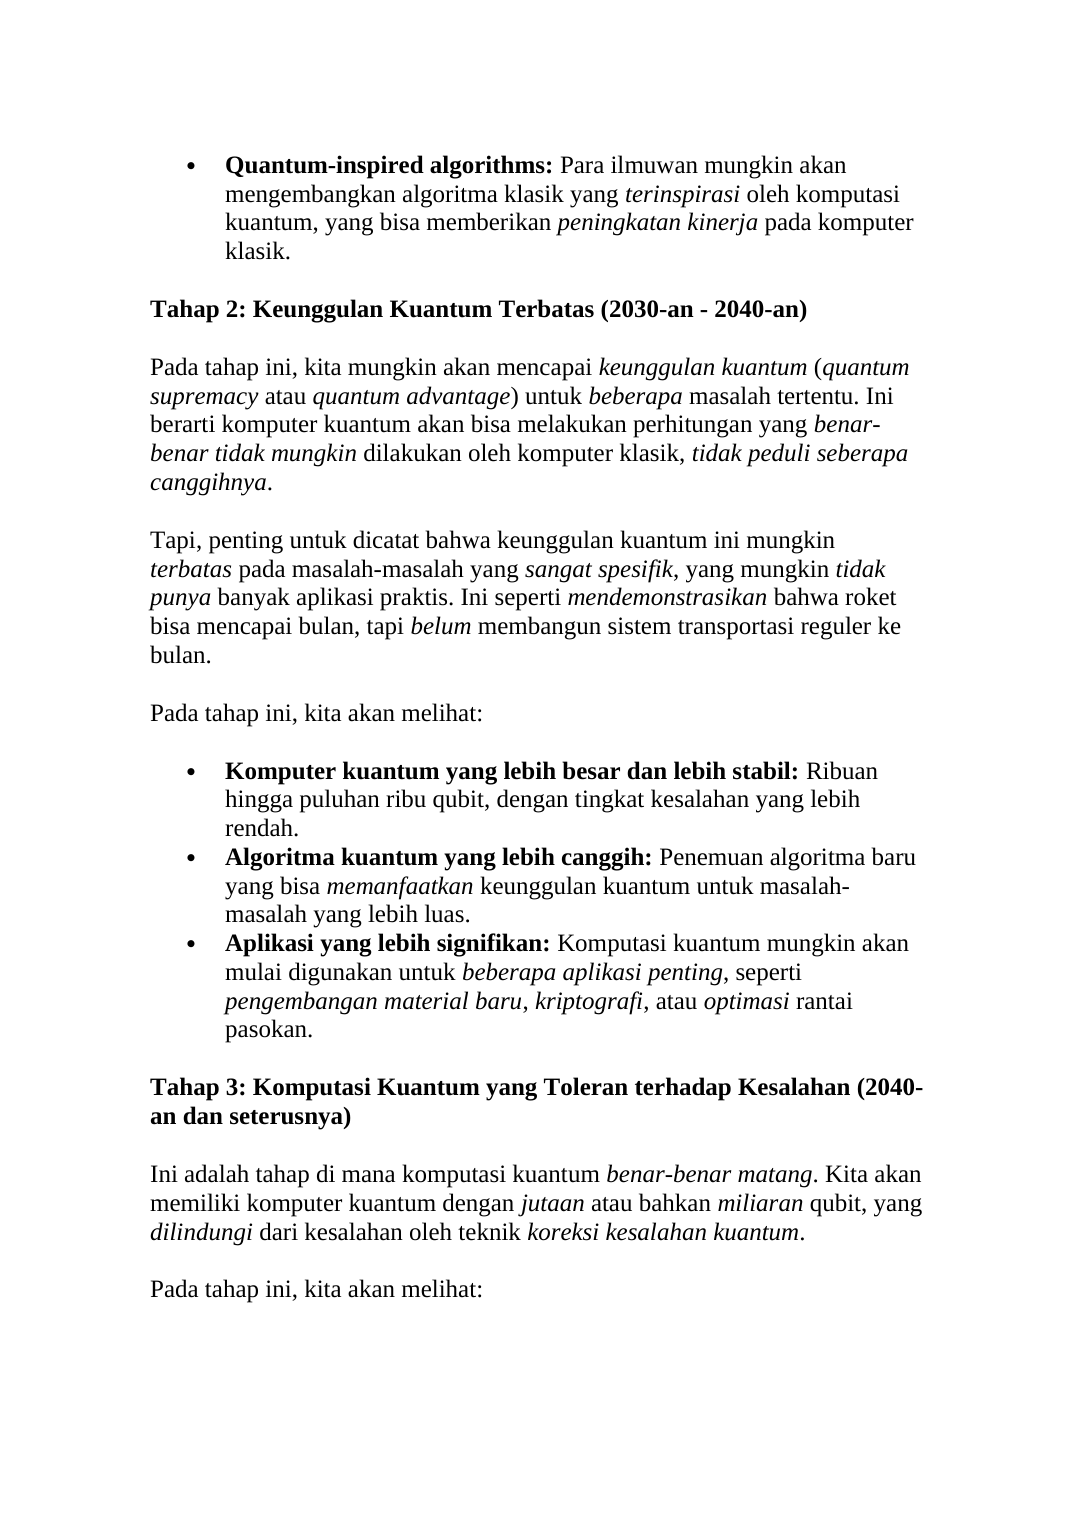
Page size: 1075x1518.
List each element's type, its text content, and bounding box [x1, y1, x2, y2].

list Quantum-inspired algorithms: Para ilmuwan mungkin akan mengembangkan algoritma klasik yang terinspirasi oleh komputasi kuantum, yang bisa memberikan peningkatan kinerja pada komputer klasik. [187, 150, 925, 265]
list Algoritma kuantum yang lebih canggih: Penemuan algoritma baru yang bisa memanfaatkan keunggulan kuantum untuk masalah-masalah yang lebih luas. [187, 842, 925, 928]
text Pada tahap ini, kita akan melihat: [150, 1274, 925, 1303]
text Tahap 3: Komputasi Kuantum yang Toleran terhadap Kesalahan (2040-an dan seterusnya) [150, 1072, 925, 1130]
text Tapi, penting untuk dicatat bahwa keunggulan kuantum ini mungkin terbatas pada masalah-masalah yang sangat spesifik, yang mungkin tidak punya banyak aplikasi praktis. Ini seperti mendemonstrasikan bahwa roket bisa mencapai bulan, tapi belum membangun sistem transportasi reguler ke bulan. [150, 525, 925, 669]
text Pada tahap ini, kita mungkin akan mencapai keunggulan kuantum (quantum supremacy atau quantum advantage) untuk beberapa masalah tertentu. Ini berarti komputer kuantum akan bisa melakukan perhitungan yang benar-benar tidak mungkin dilakukan oleh komputer klasik, tidak peduli seberapa canggihnya. [150, 352, 925, 496]
text Tahap 2: Keunggulan Kuantum Terbatas (2030-an - 2040-an) [150, 294, 925, 323]
text Pada tahap ini, kita akan melihat: [150, 698, 925, 727]
text Ini adalah tahap di mana komputasi kuantum benar-benar matang. Kita akan memiliki komputer kuantum dengan jutaan atau bahkan miliaran qubit, yang dilindungi dari kesalahan oleh teknik koreksi kesalahan kuantum. [150, 1159, 925, 1245]
list Aplikasi yang lebih signifikan: Komputasi kuantum mungkin akan mulai digunakan untuk beberapa aplikasi penting, seperti pengembangan material baru, kriptografi, atau optimasi rantai pasokan. [187, 928, 925, 1043]
list Komputer kuantum yang lebih besar dan lebih stabil: Ribuan hingga puluhan ribu qubit, dengan tingkat kesalahan yang lebih rendah. [187, 756, 925, 842]
